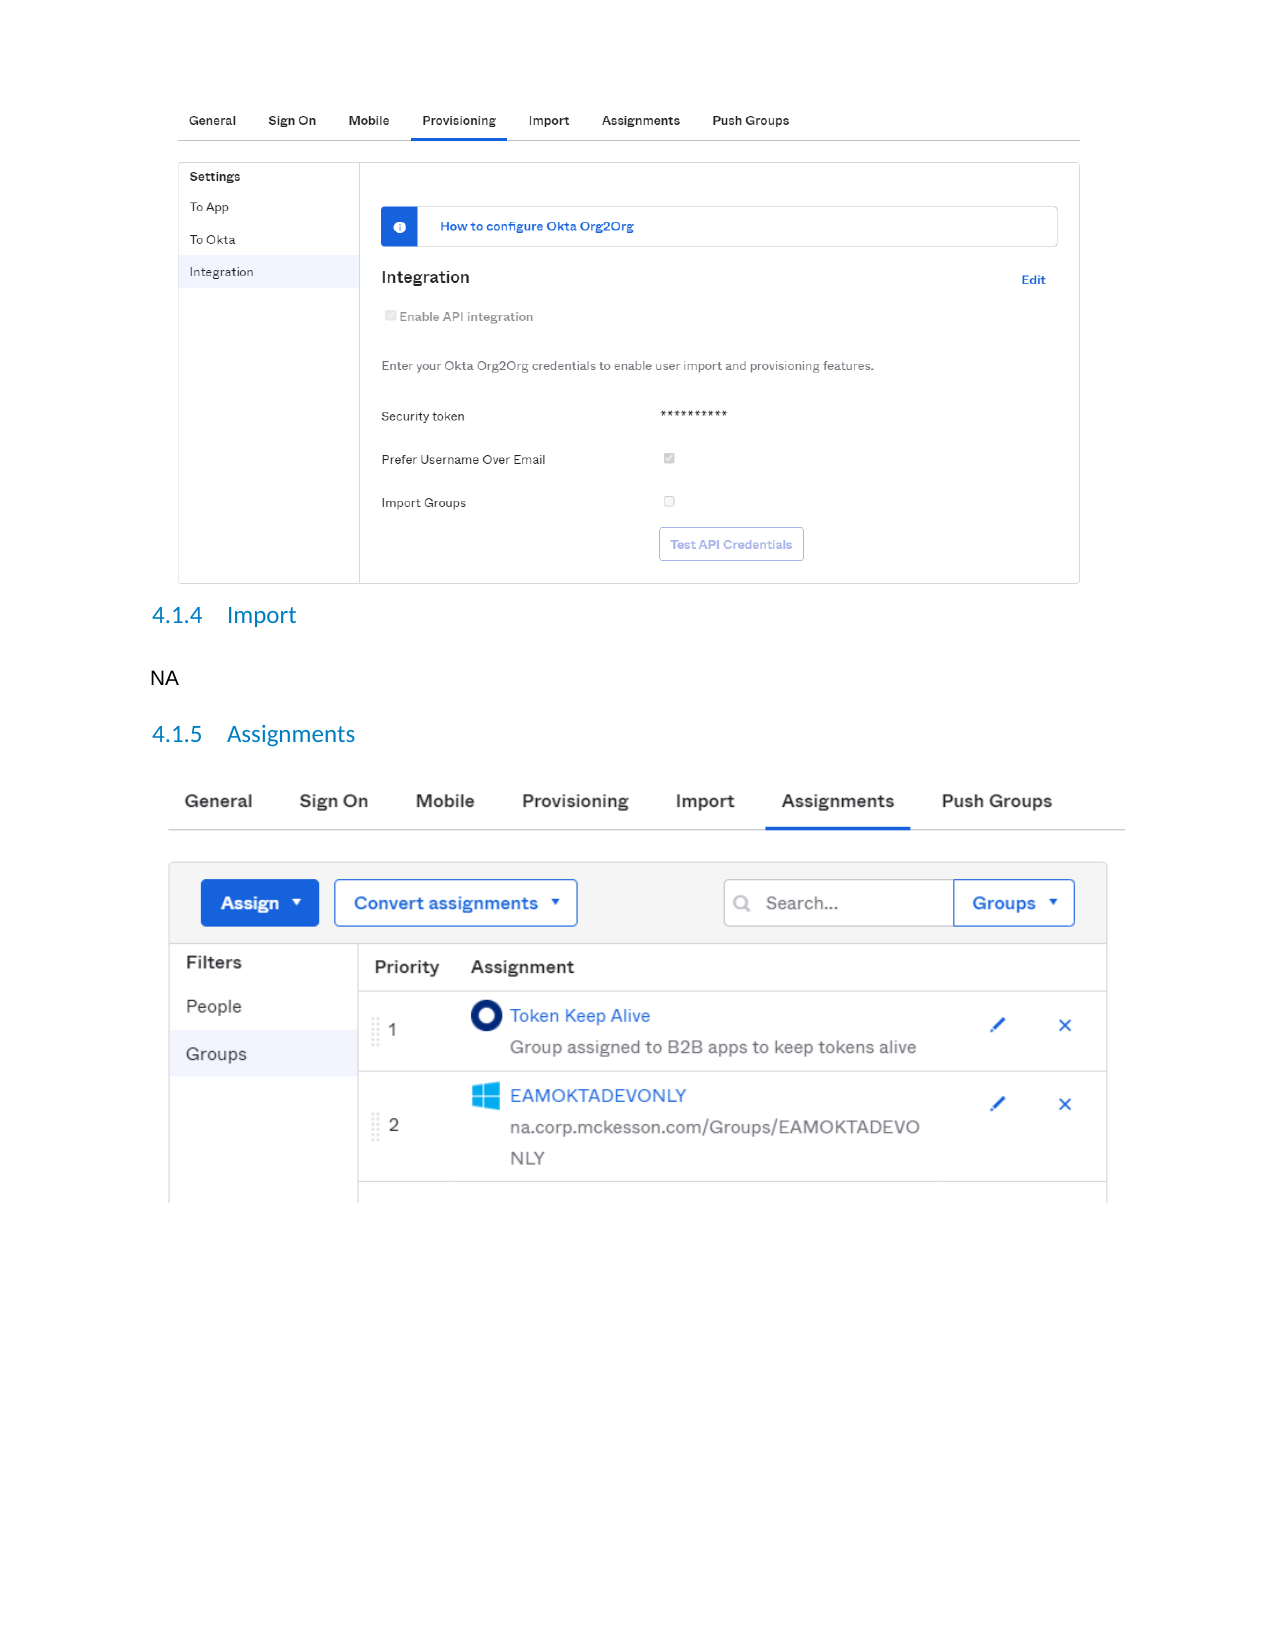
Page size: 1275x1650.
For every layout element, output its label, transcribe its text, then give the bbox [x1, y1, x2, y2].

text NA [150, 666, 1125, 690]
subtitle Import [152, 599, 1125, 629]
picture [150, 101, 1125, 599]
picture [150, 777, 1125, 1203]
subtitle Assignments [152, 718, 1125, 749]
